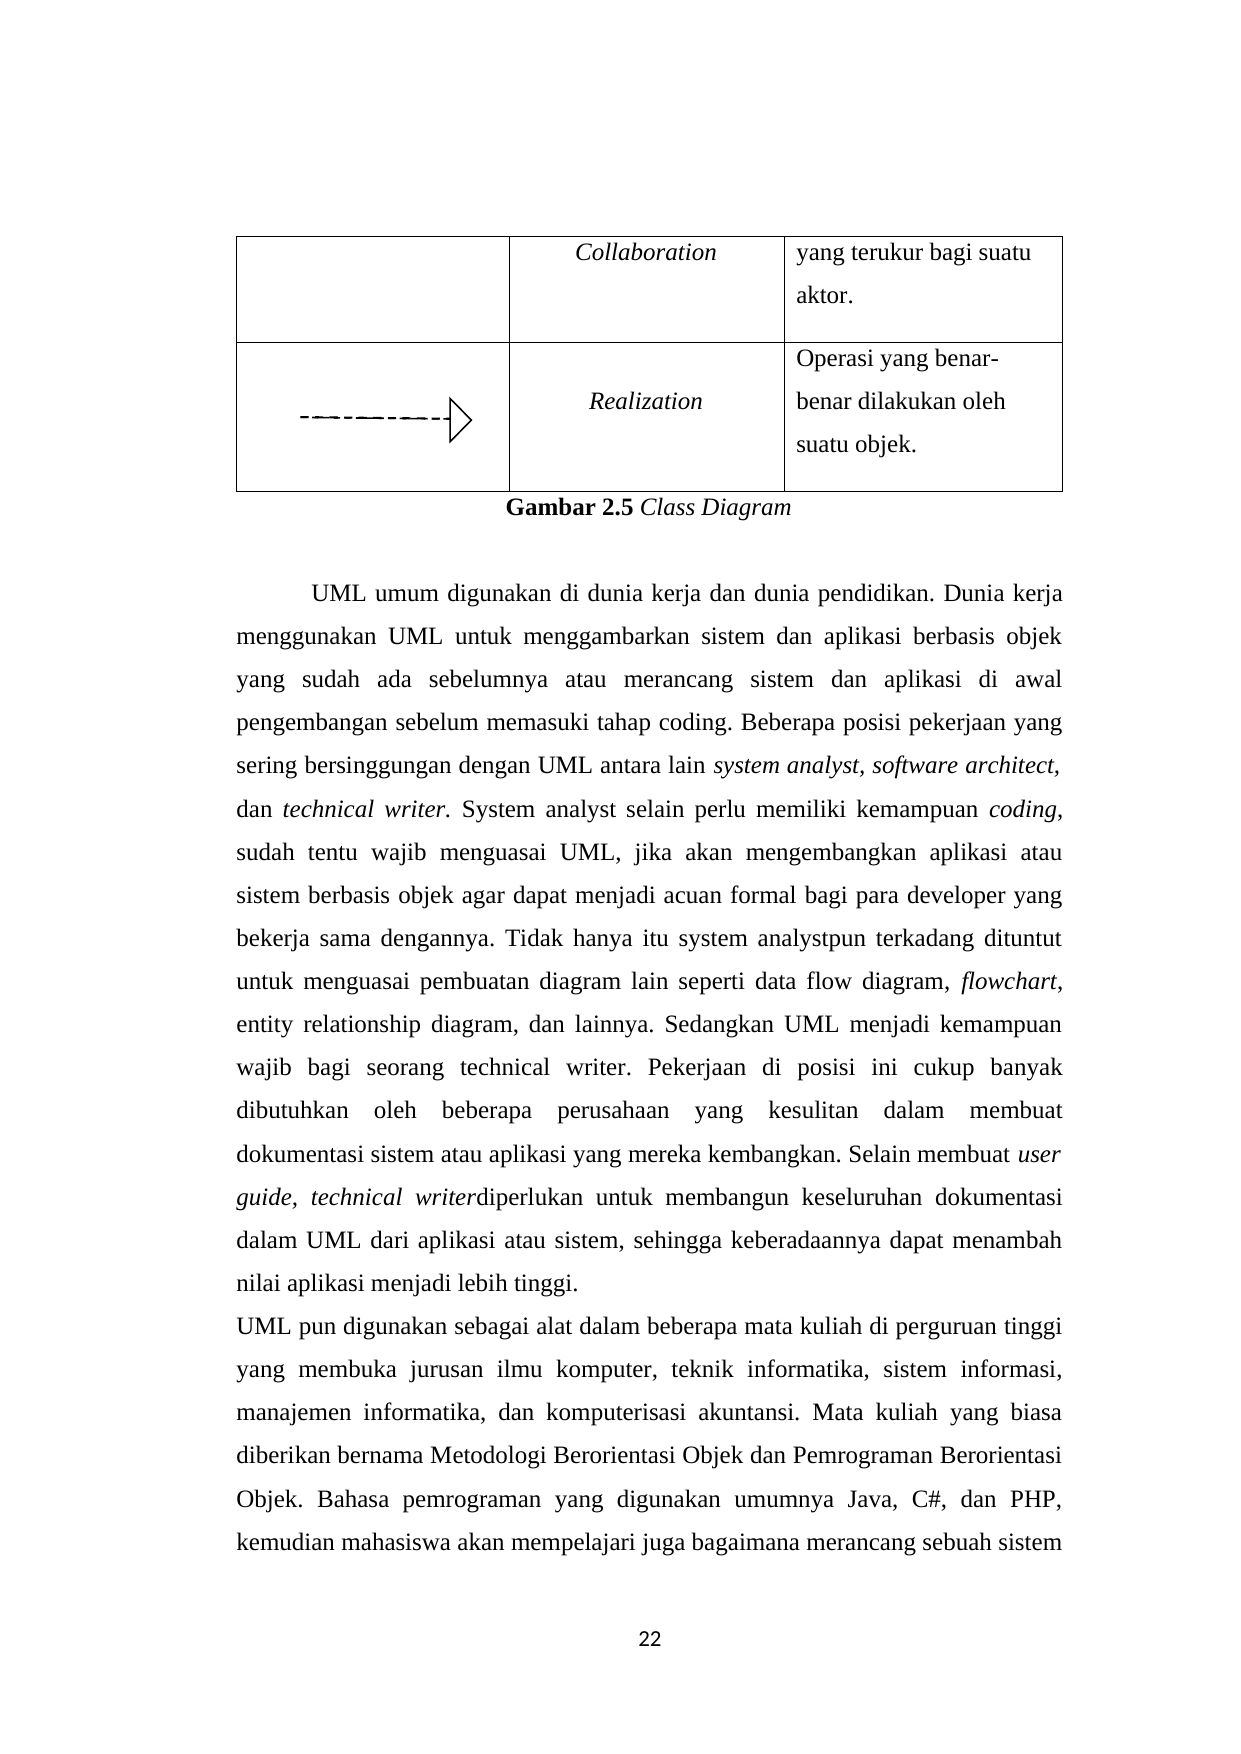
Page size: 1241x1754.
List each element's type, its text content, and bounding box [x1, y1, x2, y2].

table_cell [785, 237, 1062, 342]
table_cell Collaboration [510, 237, 784, 342]
table_cell [237, 237, 509, 342]
list UML umum digunakan di dunia kerja dan dunia pendidikan. Dunia kerja menggunakan UML untuk menggambarkan sistem dan aplikasi berbasis objek yang sudah ada sebelumnya atau merancang sistem dan aplikasi di awal pengembangan sebelum memasuki tahap coding. Beberapa posisi pekerjaan yang sering bersinggungan dengan UML antara lain system analyst, software architect, dan technical writer. System analyst selain perlu memiliki kemampuan coding, sudah tentu wajib menguasai UML, jika akan mengembangkan aplikasi atau sistem berbasis objek agar dapat menjadi acuan formal bagi para developer yang bekerja sama dengannya. Tidak hanya itu system analystpun terkadang dituntut untuk menguasai pembuatan diagram lain seperti data flow diagram, flowchart, entity relationship diagram, dan lainnya. Sedangkan UML menjadi kemampuan wajib bagi seorang technical writer. Pekerjaan di posisi ini cukup banyak dibutuhkan oleh beberapa perusahaan yang kesulitan dalam membuat dokumentasi sistem atau aplikasi yang mereka kembangkan. Selain membuat user guide, technical writerdiperlukan untuk membangun keseluruhan dokumentasi dalam UML dari aplikasi atau sistem, sehingga keberadaannya dapat menambah nilai aplikasi menjadi lebih tinggi. [236, 578, 1063, 1297]
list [236, 1311, 1063, 1556]
list Gambar 2.5 Class Diagram [236, 492, 1063, 521]
table_cell Realization [510, 343, 784, 491]
table_cell Operasi yang benar-benar dilakukan oleh suatu objek. [785, 343, 1062, 491]
table_cell [237, 343, 509, 491]
